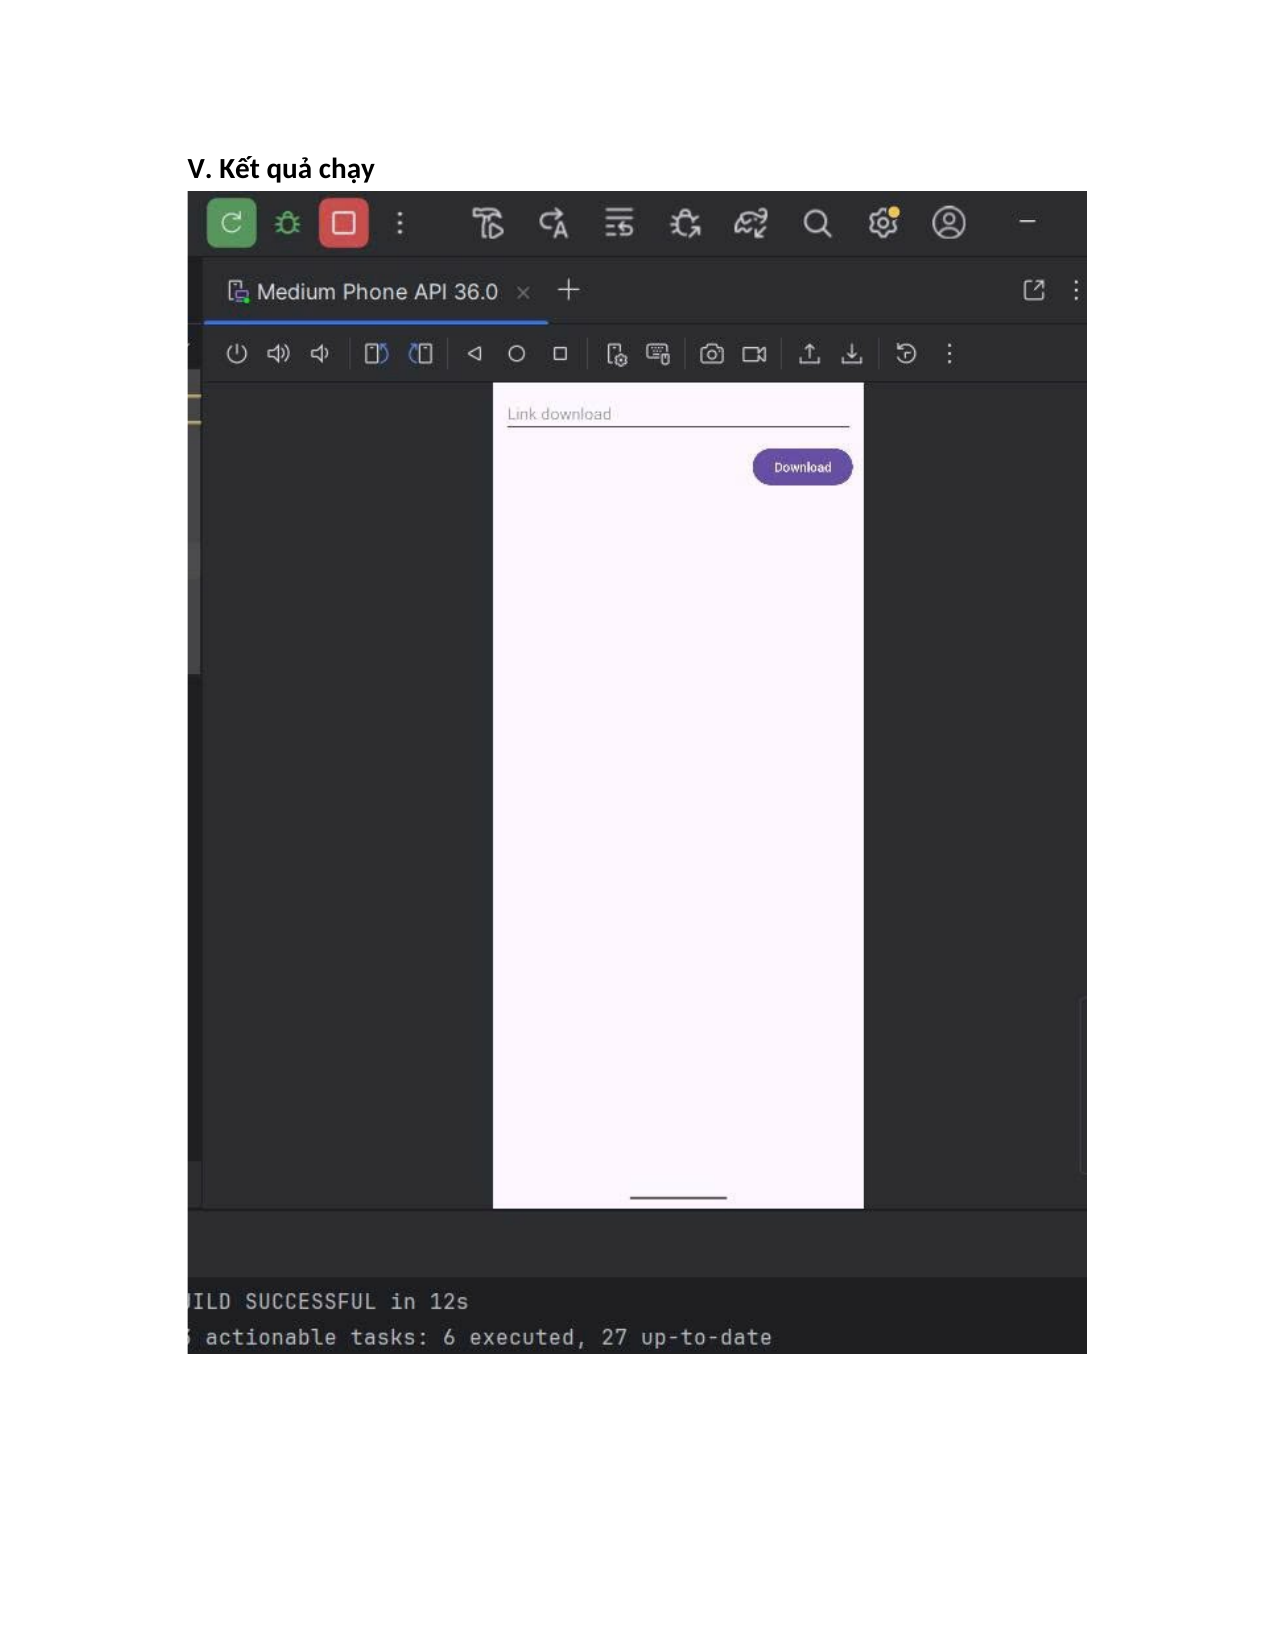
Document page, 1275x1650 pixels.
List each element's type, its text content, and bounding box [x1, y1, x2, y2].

picture [187, 191, 1087, 1354]
subtitle V. Kết quả chạy [187, 150, 1087, 186]
